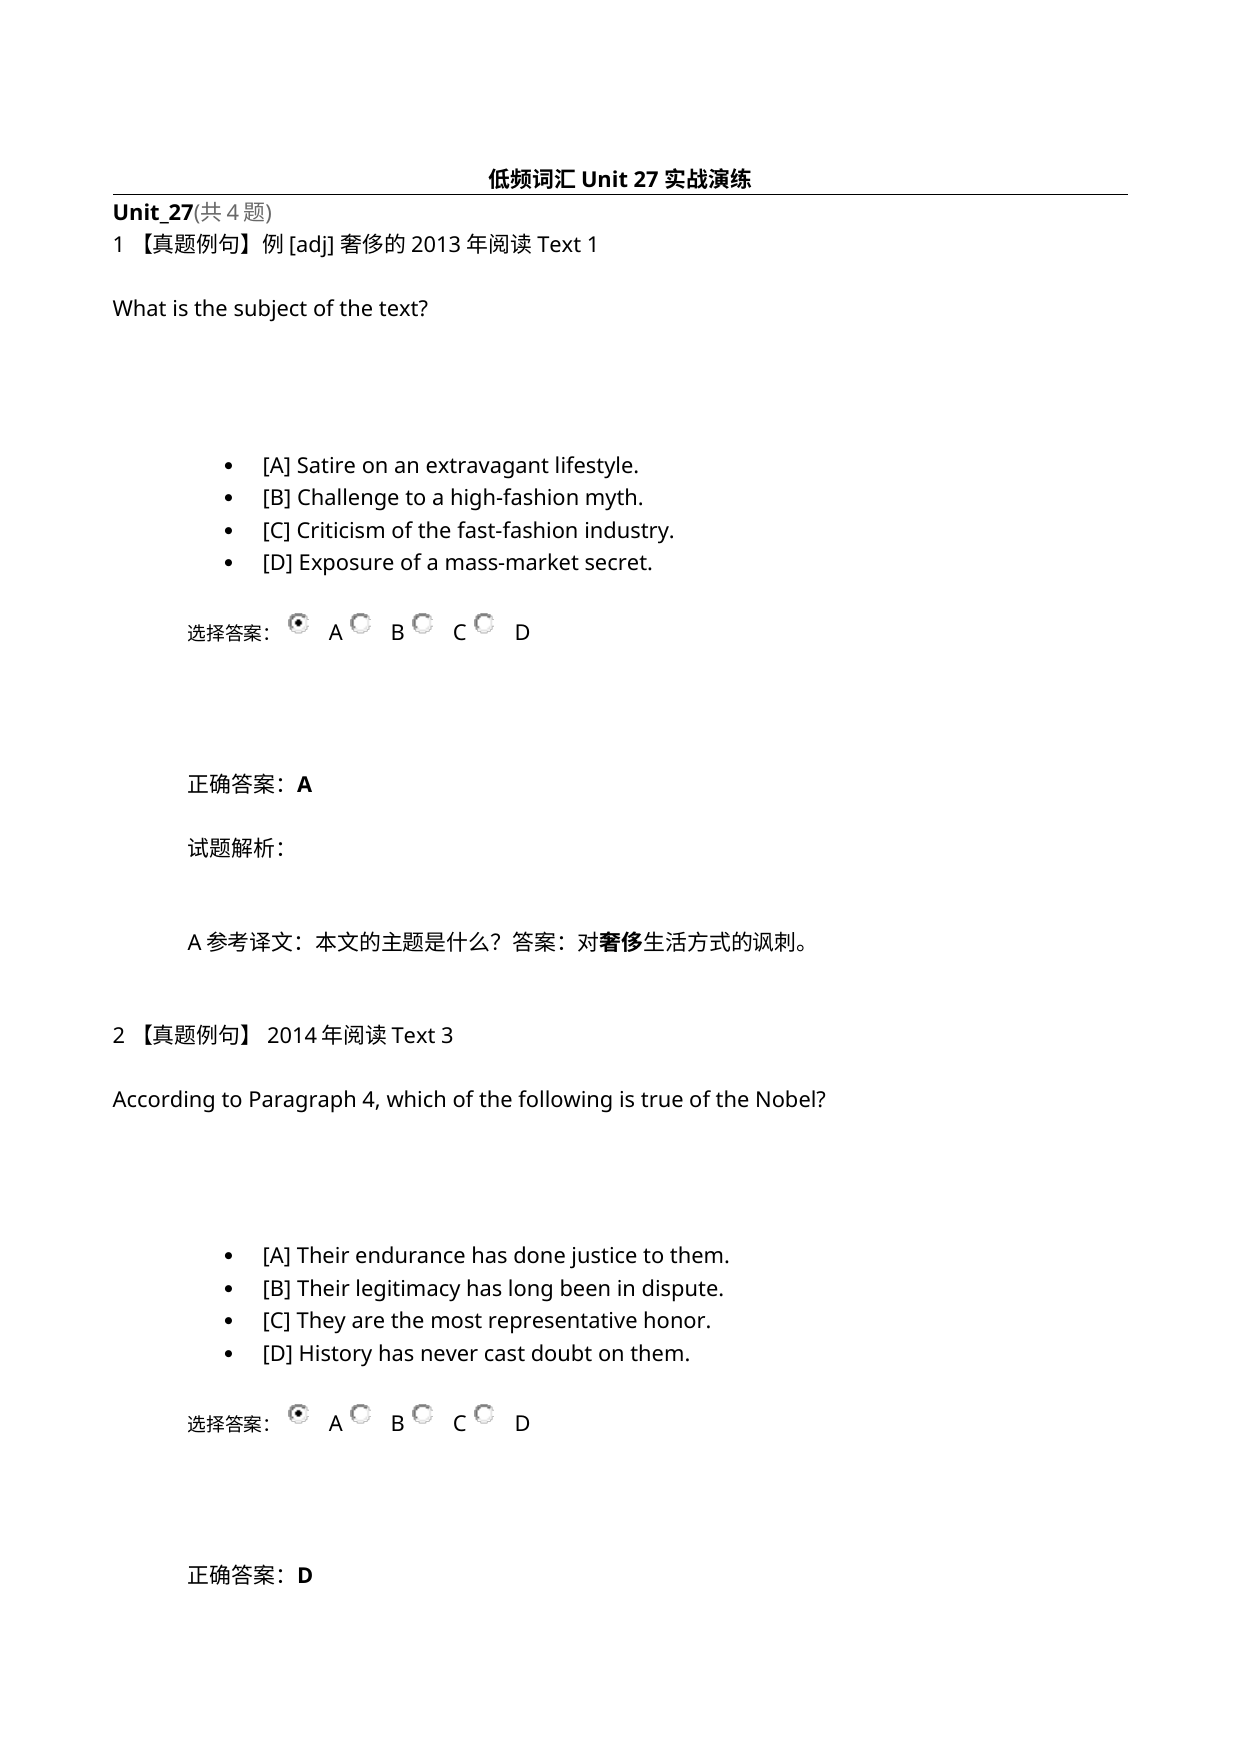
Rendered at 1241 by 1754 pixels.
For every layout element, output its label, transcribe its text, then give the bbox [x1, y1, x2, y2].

text 正确答案：A [187, 767, 1128, 799]
list [C] Criticism of the fast-fashion industry. [225, 513, 1128, 546]
text 试题解析： [187, 831, 1128, 863]
text 选择答案： A B C D [187, 608, 1128, 673]
text Unit_27(共4题) [112, 194, 1128, 227]
text 2 【真题例句】 2014年阅读Text 3 According to Paragraph 4, which of the following is true of the Nobel? [112, 1018, 1128, 1180]
list [C] They are the most representative honor. [225, 1304, 1128, 1337]
list [A] Their endurance has done justice to them. [225, 1239, 1128, 1272]
text 低频词汇 Unit 27 实战演练 [112, 162, 1128, 194]
list [B] Challenge to a high-fashion myth. [225, 481, 1128, 513]
text 正确答案：D [187, 1557, 1128, 1590]
list [B] Their legitimacy has long been in dispute. [225, 1272, 1128, 1304]
list [D] Exposure of a mass-market secret. [225, 546, 1128, 578]
text 选择答案： A B C D [187, 1398, 1128, 1463]
list [A] Satire on an extravagant lifestyle. [225, 448, 1128, 481]
text 1 【真题例句】例 [adj] 奢侈的 2013 年阅读 Text 1 What is the subject of the text? [112, 227, 1128, 389]
list [D] History has never cast doubt on them. [225, 1337, 1128, 1369]
text A参考译文：本文的主题是什么？答案：对奢侈生活方式的讽刺。 [187, 924, 1128, 957]
